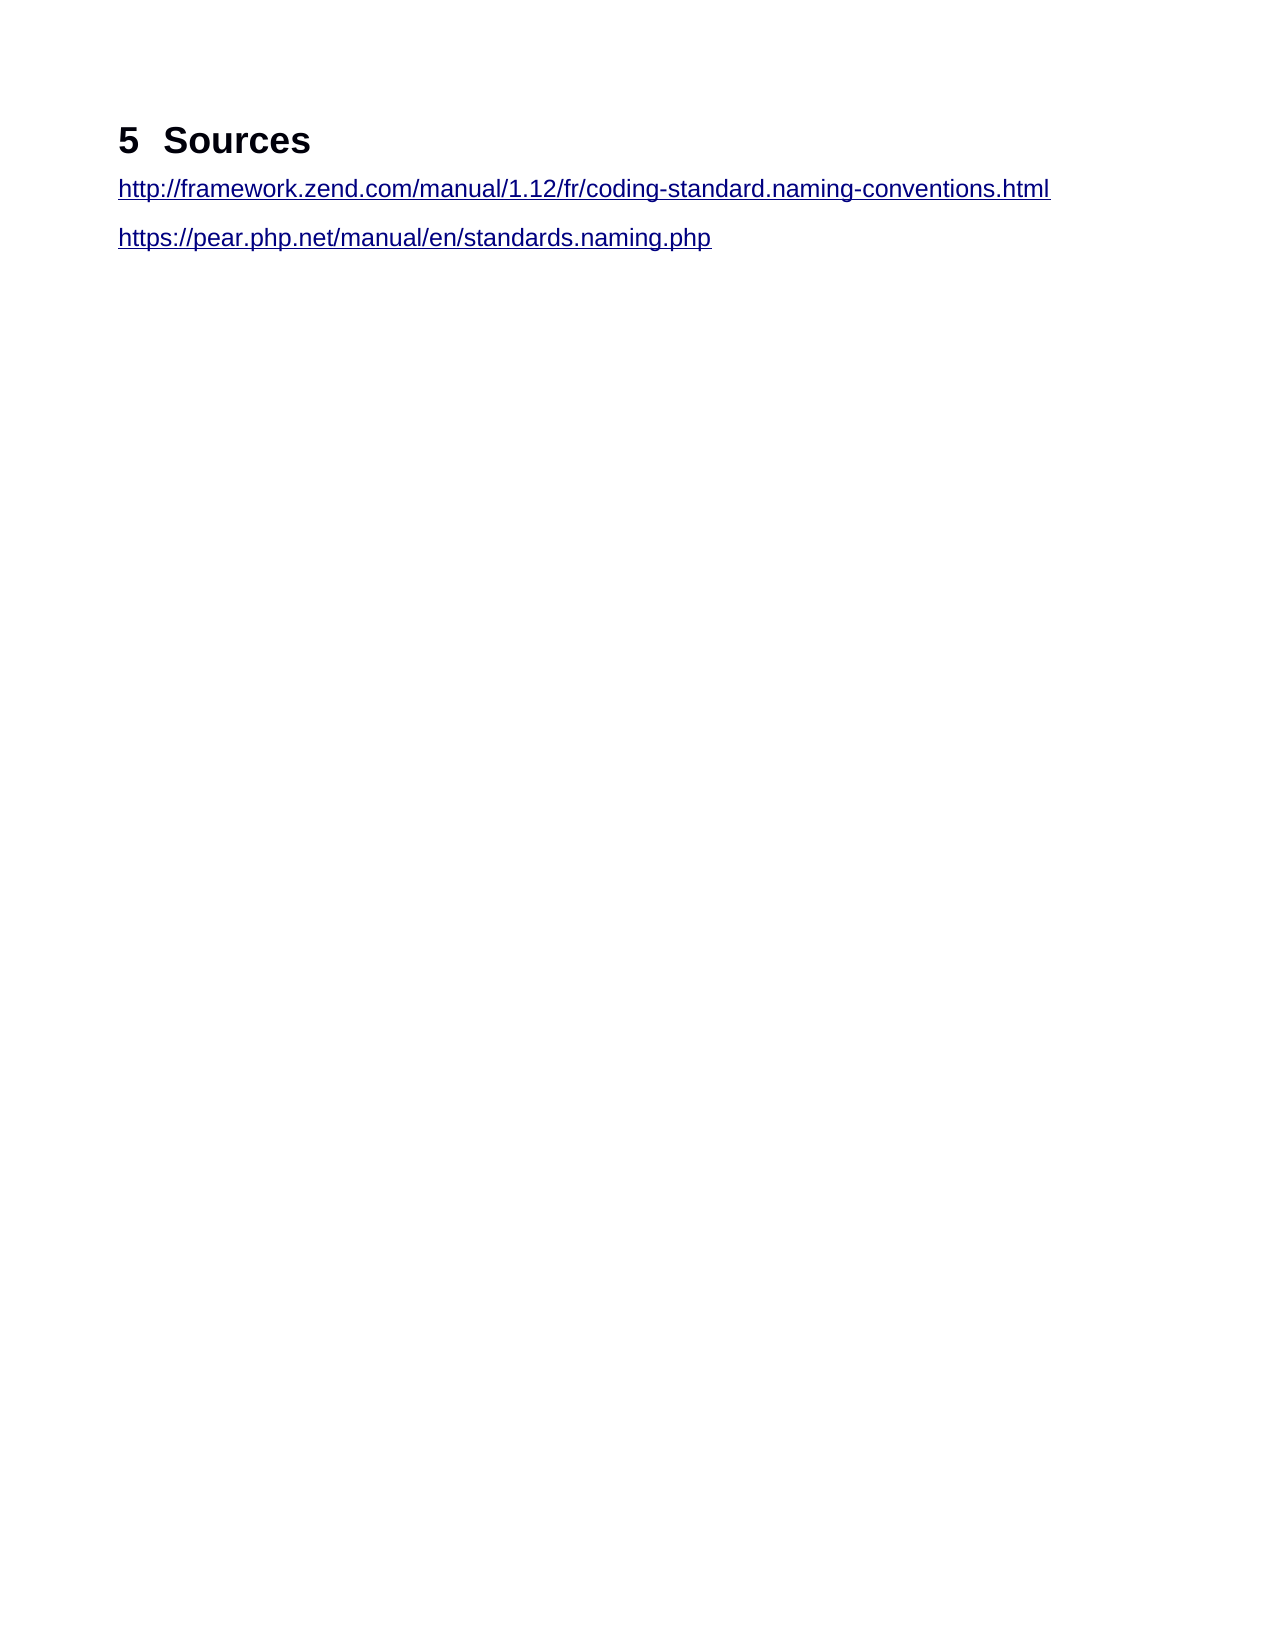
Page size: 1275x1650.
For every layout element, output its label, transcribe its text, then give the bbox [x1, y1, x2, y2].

subtitle Sources [118, 118, 1157, 161]
text https://pear.php.net/manual/en/standards.naming.php [118, 223, 1157, 252]
text http://framework.zend.com/manual/1.12/fr/coding-standard.naming-conventions.html [118, 174, 1157, 202]
